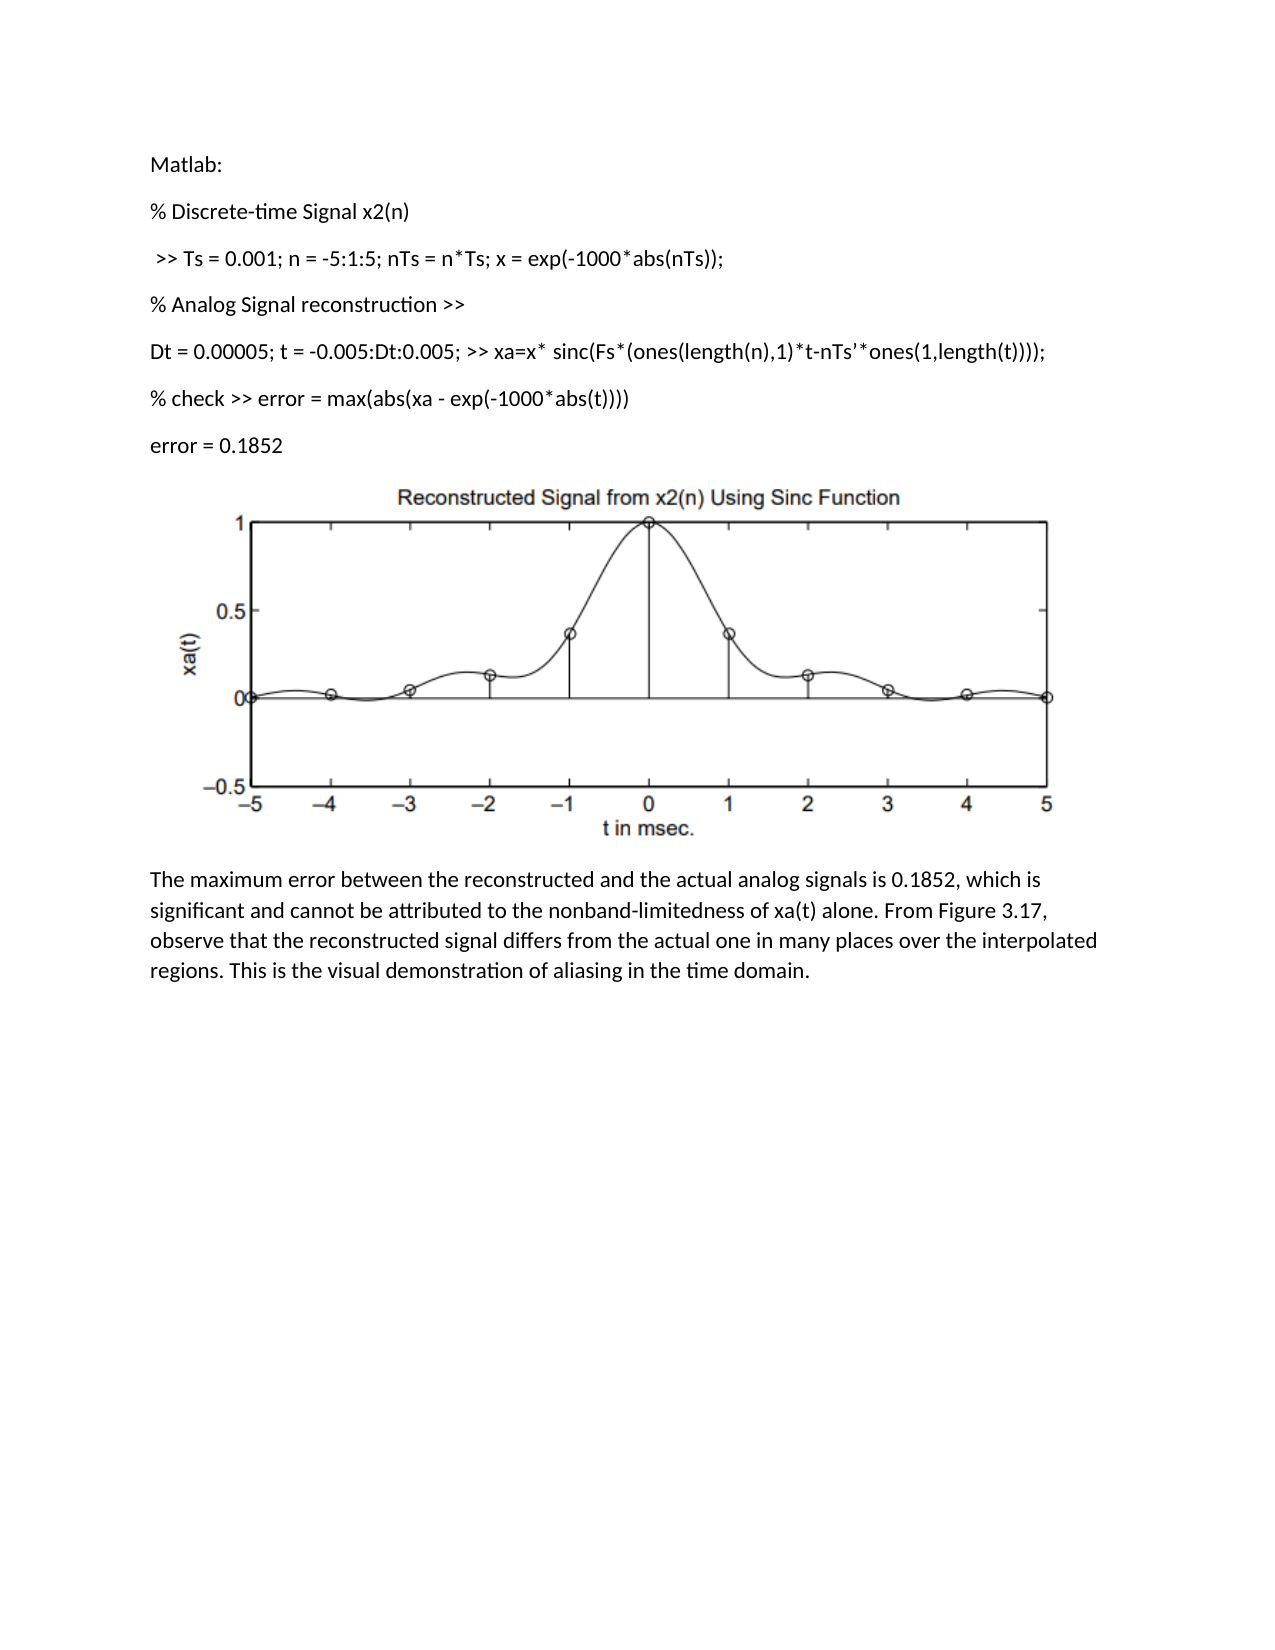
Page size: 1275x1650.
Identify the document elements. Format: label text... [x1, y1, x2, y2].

text Dt = 0.00005; t = -0.005:Dt:0.005; >> xa=x* sinc(Fs*(ones(length(n),1)*t-nTs’*ones(1,length(t)))); [150, 337, 1125, 366]
text Matlab: [150, 150, 1125, 178]
picture [150, 478, 1125, 847]
text % Discrete-time Signal x2(n) [150, 197, 1125, 225]
text % Analog Signal reconstruction >> [150, 291, 1125, 319]
text % check >> error = max(abs(xa - exp(-1000*abs(t)))) [150, 384, 1125, 412]
text The maximum error between the reconstructed and the actual analog signals is 0.1852, which is significant and cannot be attributed to the nonband-limitedness of xa(t) alone. From Figure 3.17, observe that the reconstructed signal differs from the actual one in many places over the interpolated regions. This is the visual demonstration of aliasing in the time domain. [150, 866, 1125, 984]
text error = 0.1852 [150, 431, 1125, 459]
text >> Ts = 0.001; n = -5:1:5; nTs = n*Ts; x = exp(-1000*abs(nTs)); [150, 244, 1125, 272]
